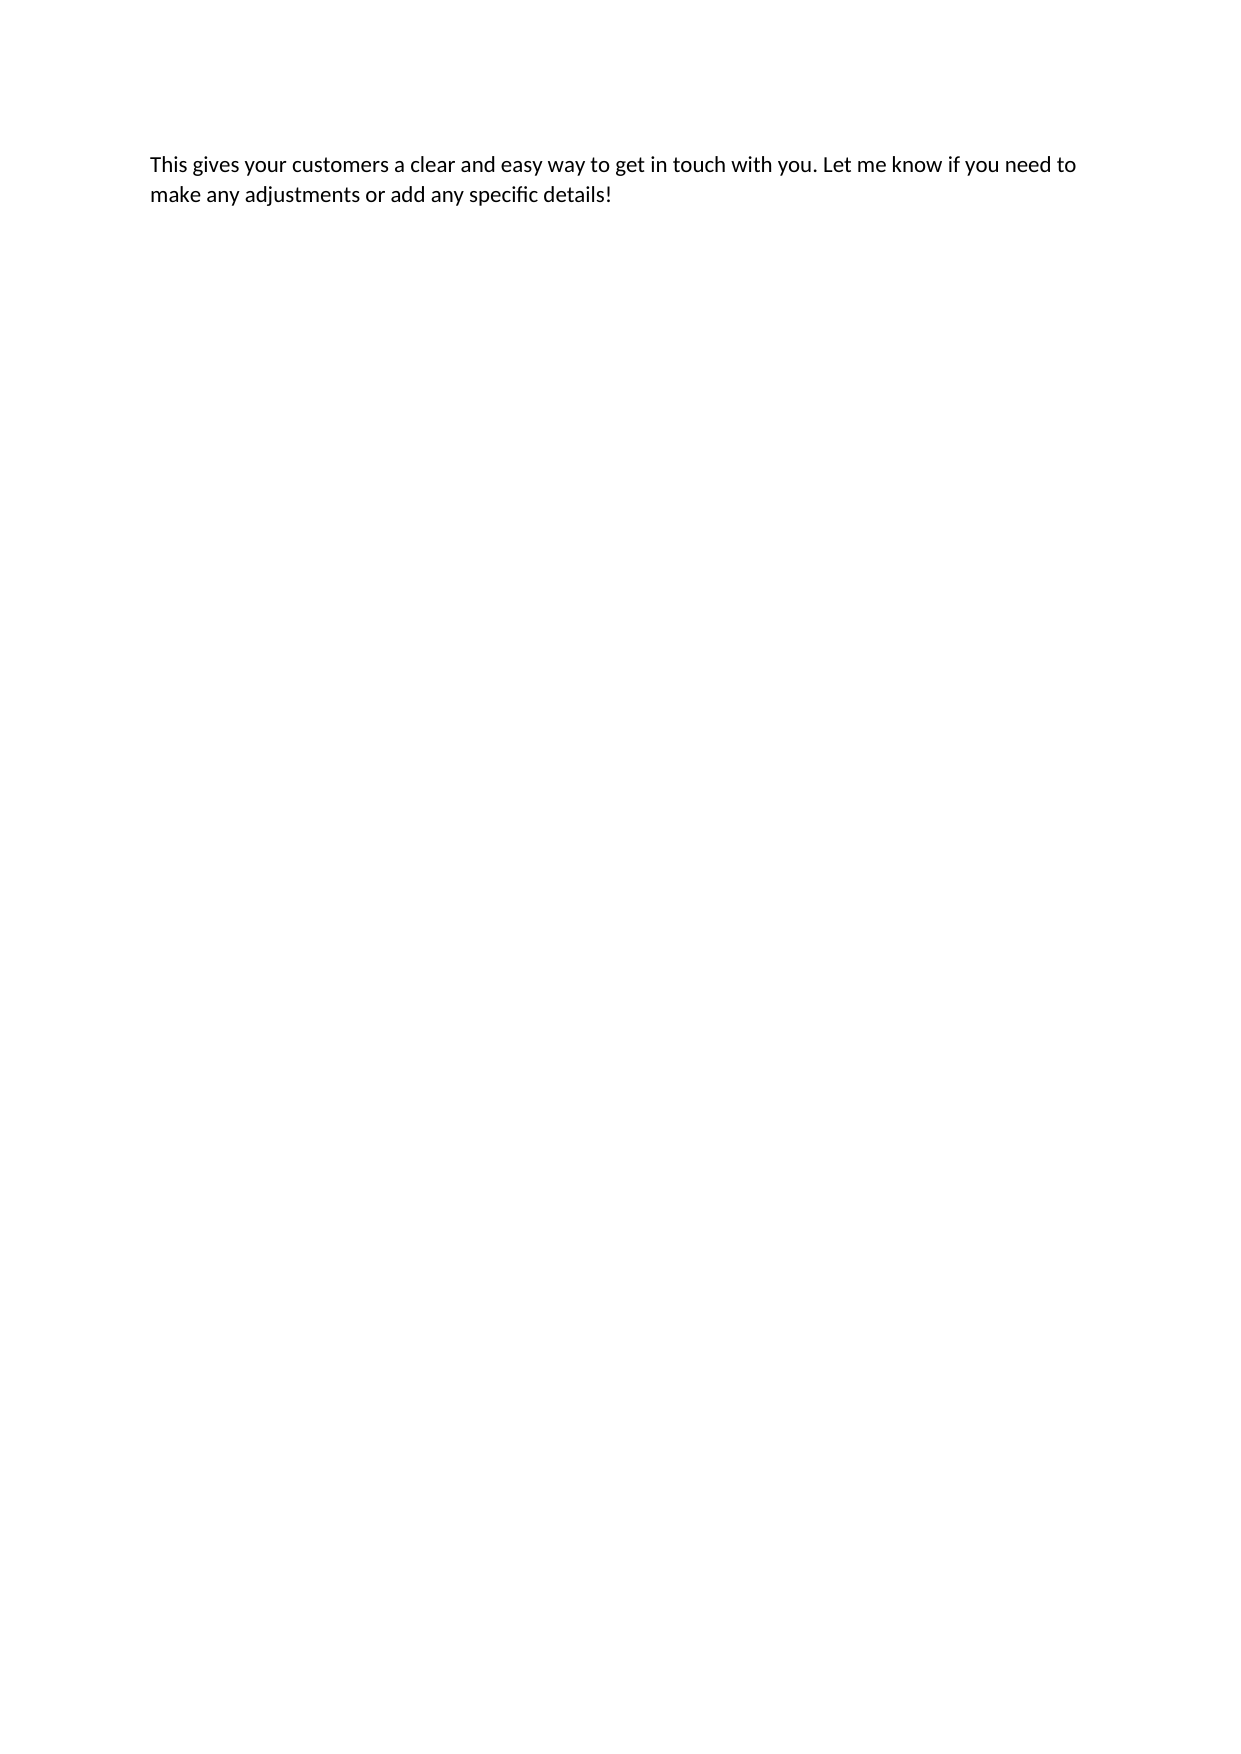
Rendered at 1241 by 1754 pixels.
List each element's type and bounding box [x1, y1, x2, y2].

text [150, 150, 1090, 208]
